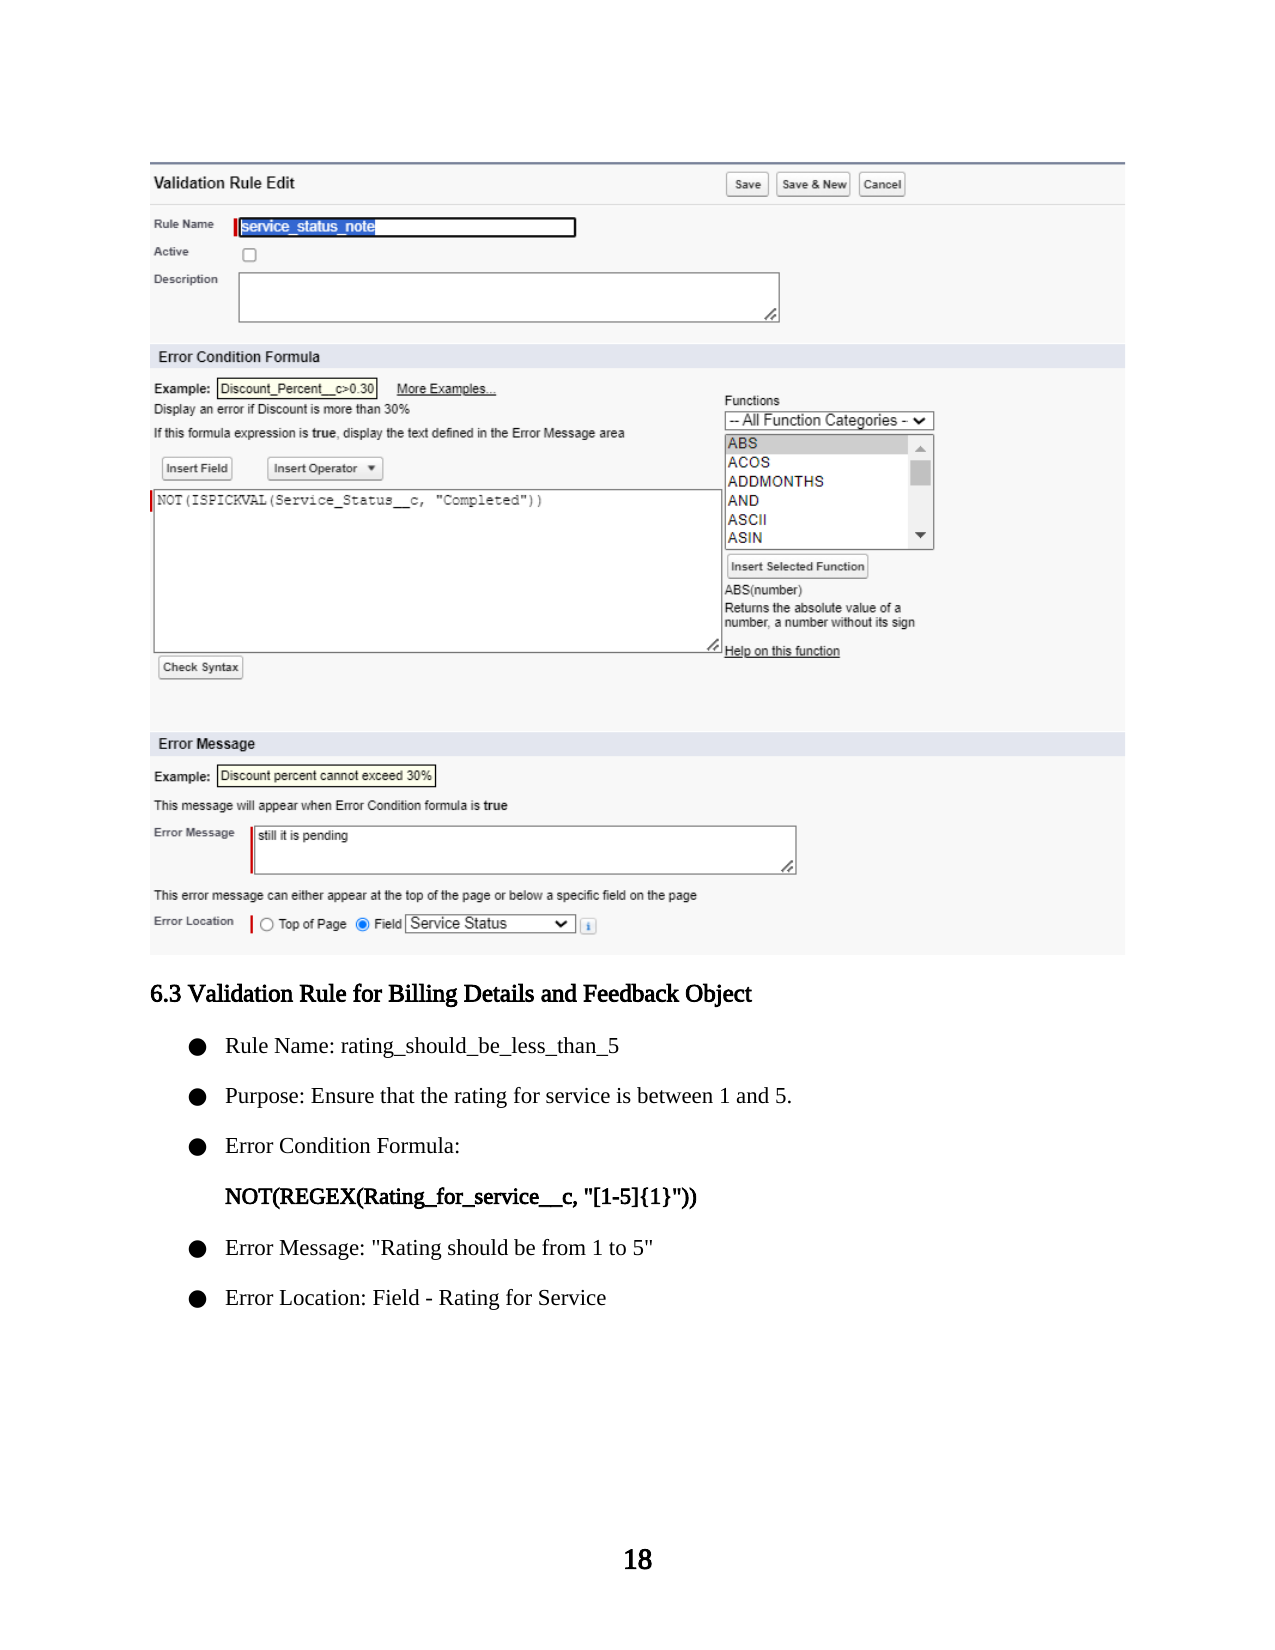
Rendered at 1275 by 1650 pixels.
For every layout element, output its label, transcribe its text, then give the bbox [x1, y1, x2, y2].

list Rule Name: rating_should_be_less_than_5 [187, 1033, 1125, 1059]
picture [150, 150, 1125, 955]
list Error Location: Field - Rating for Service [187, 1284, 1125, 1311]
text 6.3 Validation Rule for Billing Details and Feedback Object [150, 978, 1125, 1007]
text NOT(REGEX(Rating_for_service__c, "[1-5]{1}")) [225, 1182, 1125, 1209]
list Error Condition Formula: [187, 1132, 1125, 1159]
list Purpose: Ensure that the rating for service is between 1 and 5. [187, 1082, 1125, 1109]
list Error Message: "Rating should be from 1 to 5" [187, 1234, 1125, 1261]
